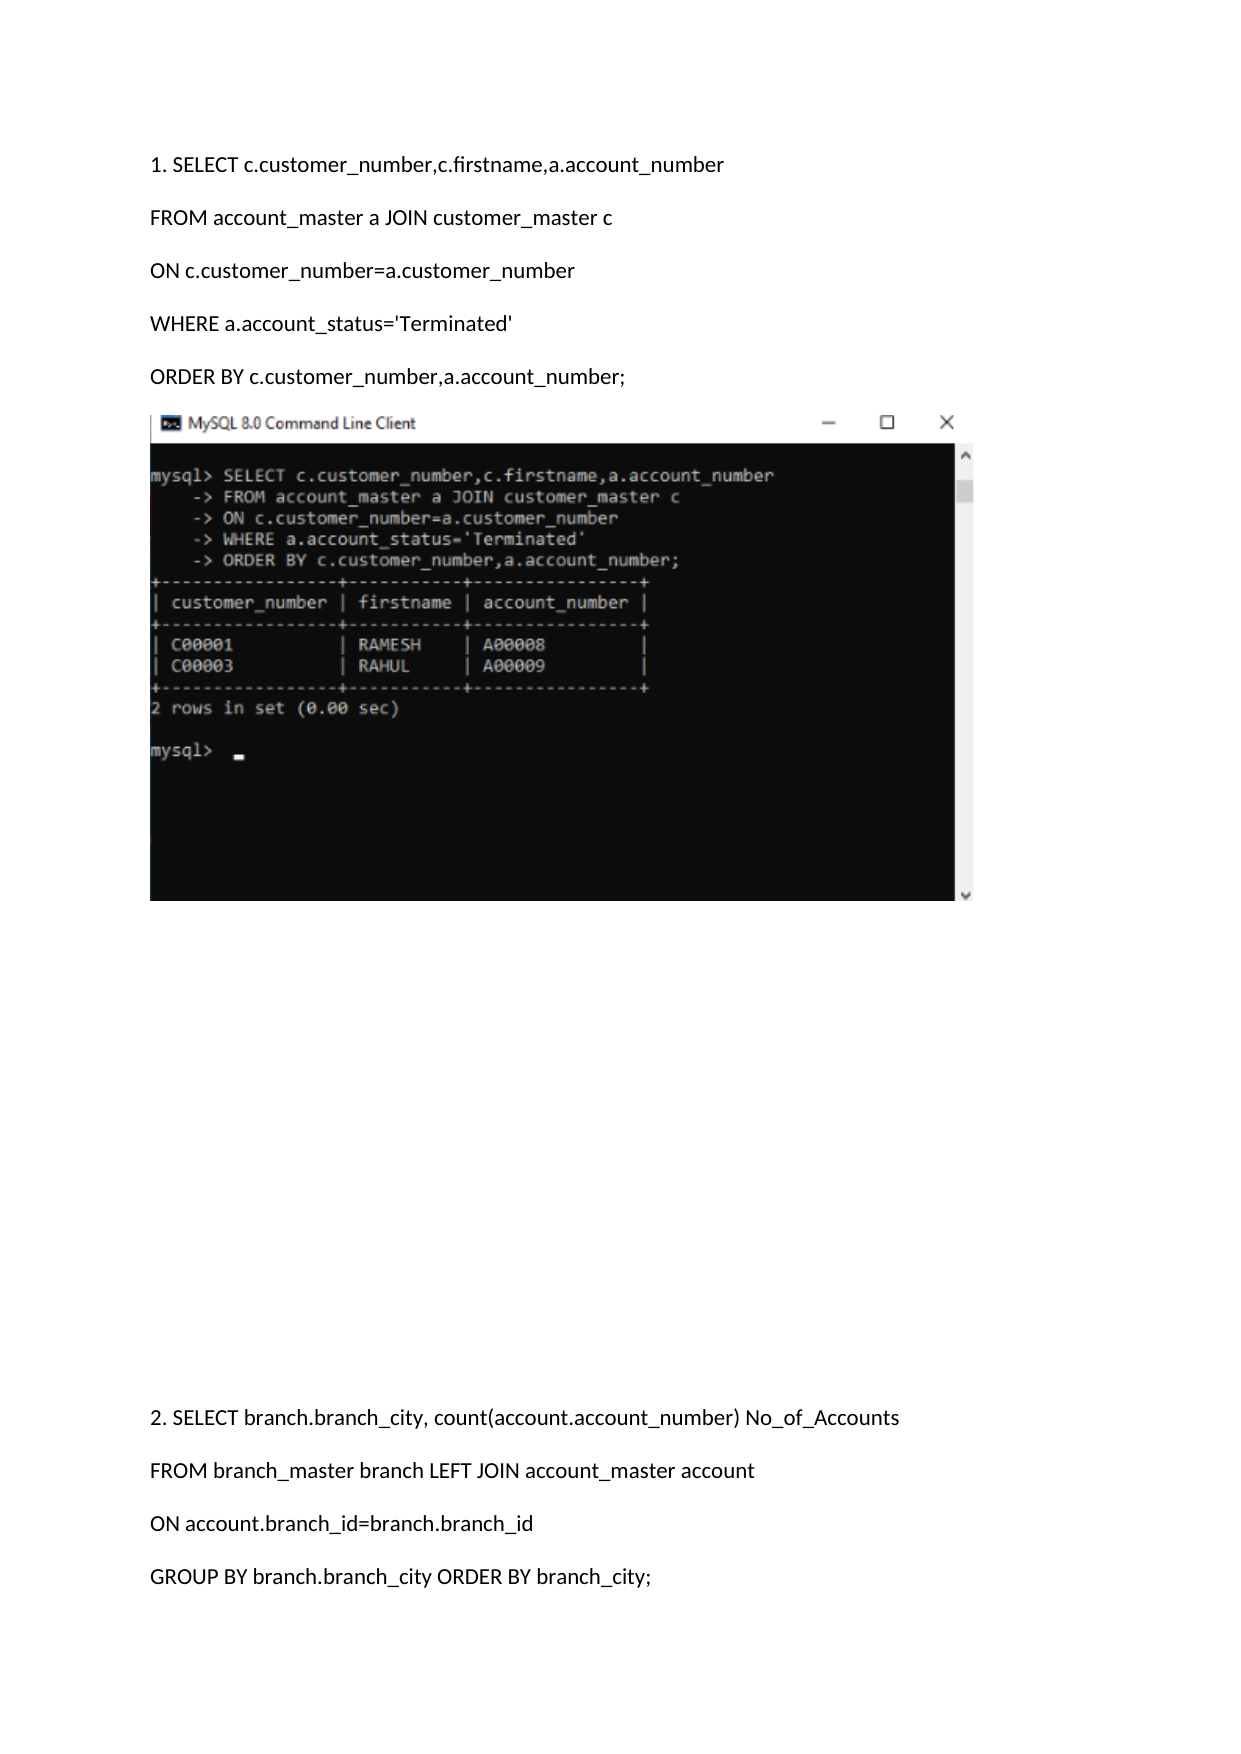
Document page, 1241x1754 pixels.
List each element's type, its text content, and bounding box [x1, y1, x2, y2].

text FROM account_master a JOIN customer_master c [150, 203, 1090, 231]
text ON account.branch_id=branch.branch_id [150, 1509, 1090, 1537]
text GROUP BY branch.branch_city ORDER BY branch_city; [150, 1562, 1090, 1590]
text FROM branch_master branch LEFT JOIN account_master account [150, 1456, 1090, 1484]
text 1. SELECT c.customer_number,c.firstname,a.account_number [150, 150, 1090, 178]
text 2. SELECT branch.branch_city, count(account.account_number) No_of_Accounts [150, 1403, 1090, 1431]
text ORDER BY c.customer_number,a.account_number; [150, 362, 1090, 390]
picture [150, 415, 974, 901]
text WHERE a.account_status='Terminated' [150, 309, 1090, 337]
text ON c.customer_number=a.customer_number [150, 256, 1090, 284]
